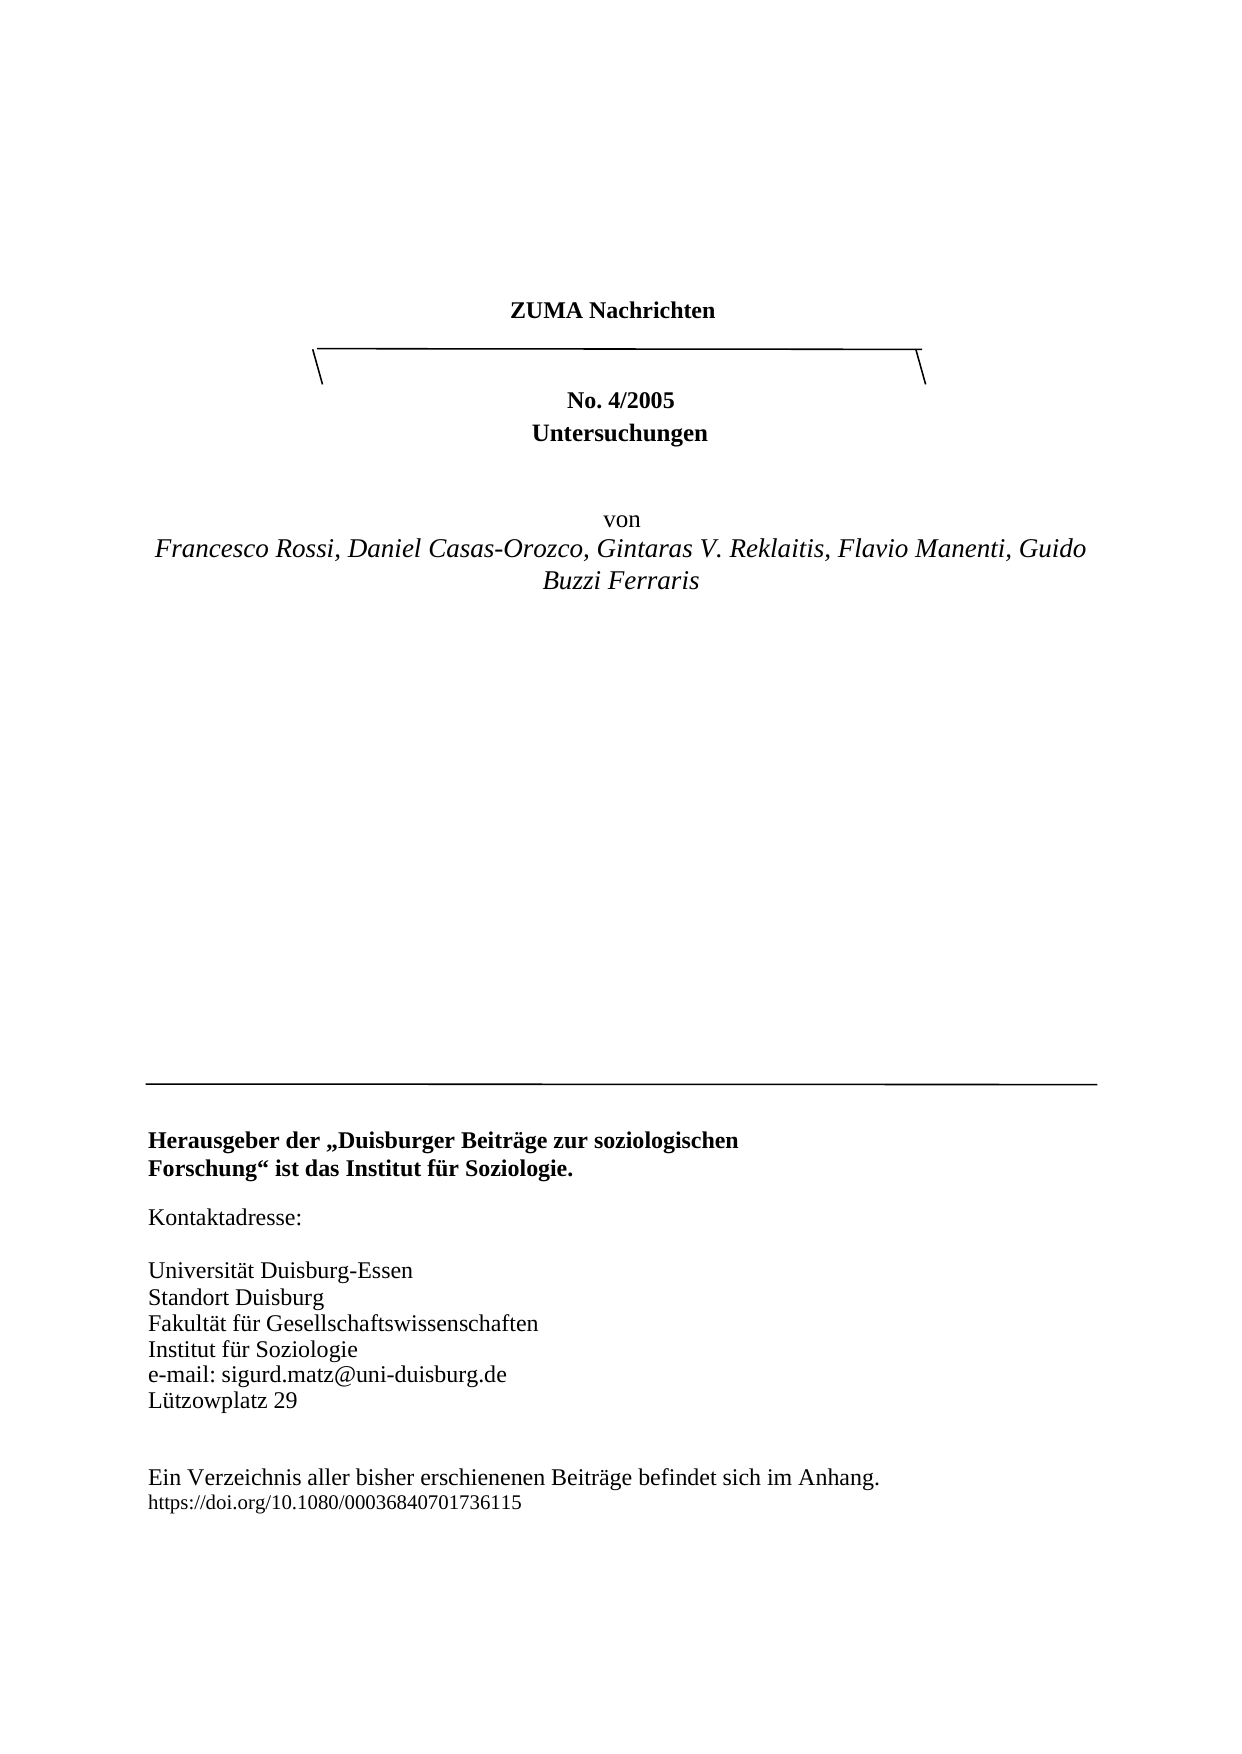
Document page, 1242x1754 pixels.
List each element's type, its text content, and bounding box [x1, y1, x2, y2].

text von [148, 504, 1096, 533]
text Untersuchungen [148, 418, 1092, 446]
text Universität Duisburg-Essen [148, 1256, 1092, 1284]
text ZUMA Nachrichten [148, 297, 1077, 324]
text Ein Verzeichnis aller bisher erschienenen Beiträge befindet sich im Anhang. [148, 1463, 1092, 1491]
text https://doi.org/10.1080/00036840701736115 [148, 1491, 1092, 1514]
text No. 4/2005 [148, 386, 1094, 414]
text Standort Duisburg [148, 1284, 1092, 1311]
text Kontaktadresse: [148, 1203, 1092, 1231]
text e-mail: sigurd.matz@uni-duisburg.de [148, 1363, 1092, 1388]
text Francesco Rossi, Daniel Casas-Orozco, Gintaras V. Reklaitis, Flavio Manenti, Guido Buzzi Ferraris [148, 533, 1094, 595]
text Institut für Soziologie [148, 1337, 1092, 1363]
text Fakultät für Gesellschaftswissenschaften [148, 1311, 1092, 1337]
text Lützowplatz 29 [148, 1388, 443, 1414]
text Herausgeber der „Duisburger Beiträge zur soziologischen Forschung“ ist das Institut für Soziologie. [148, 1127, 837, 1181]
